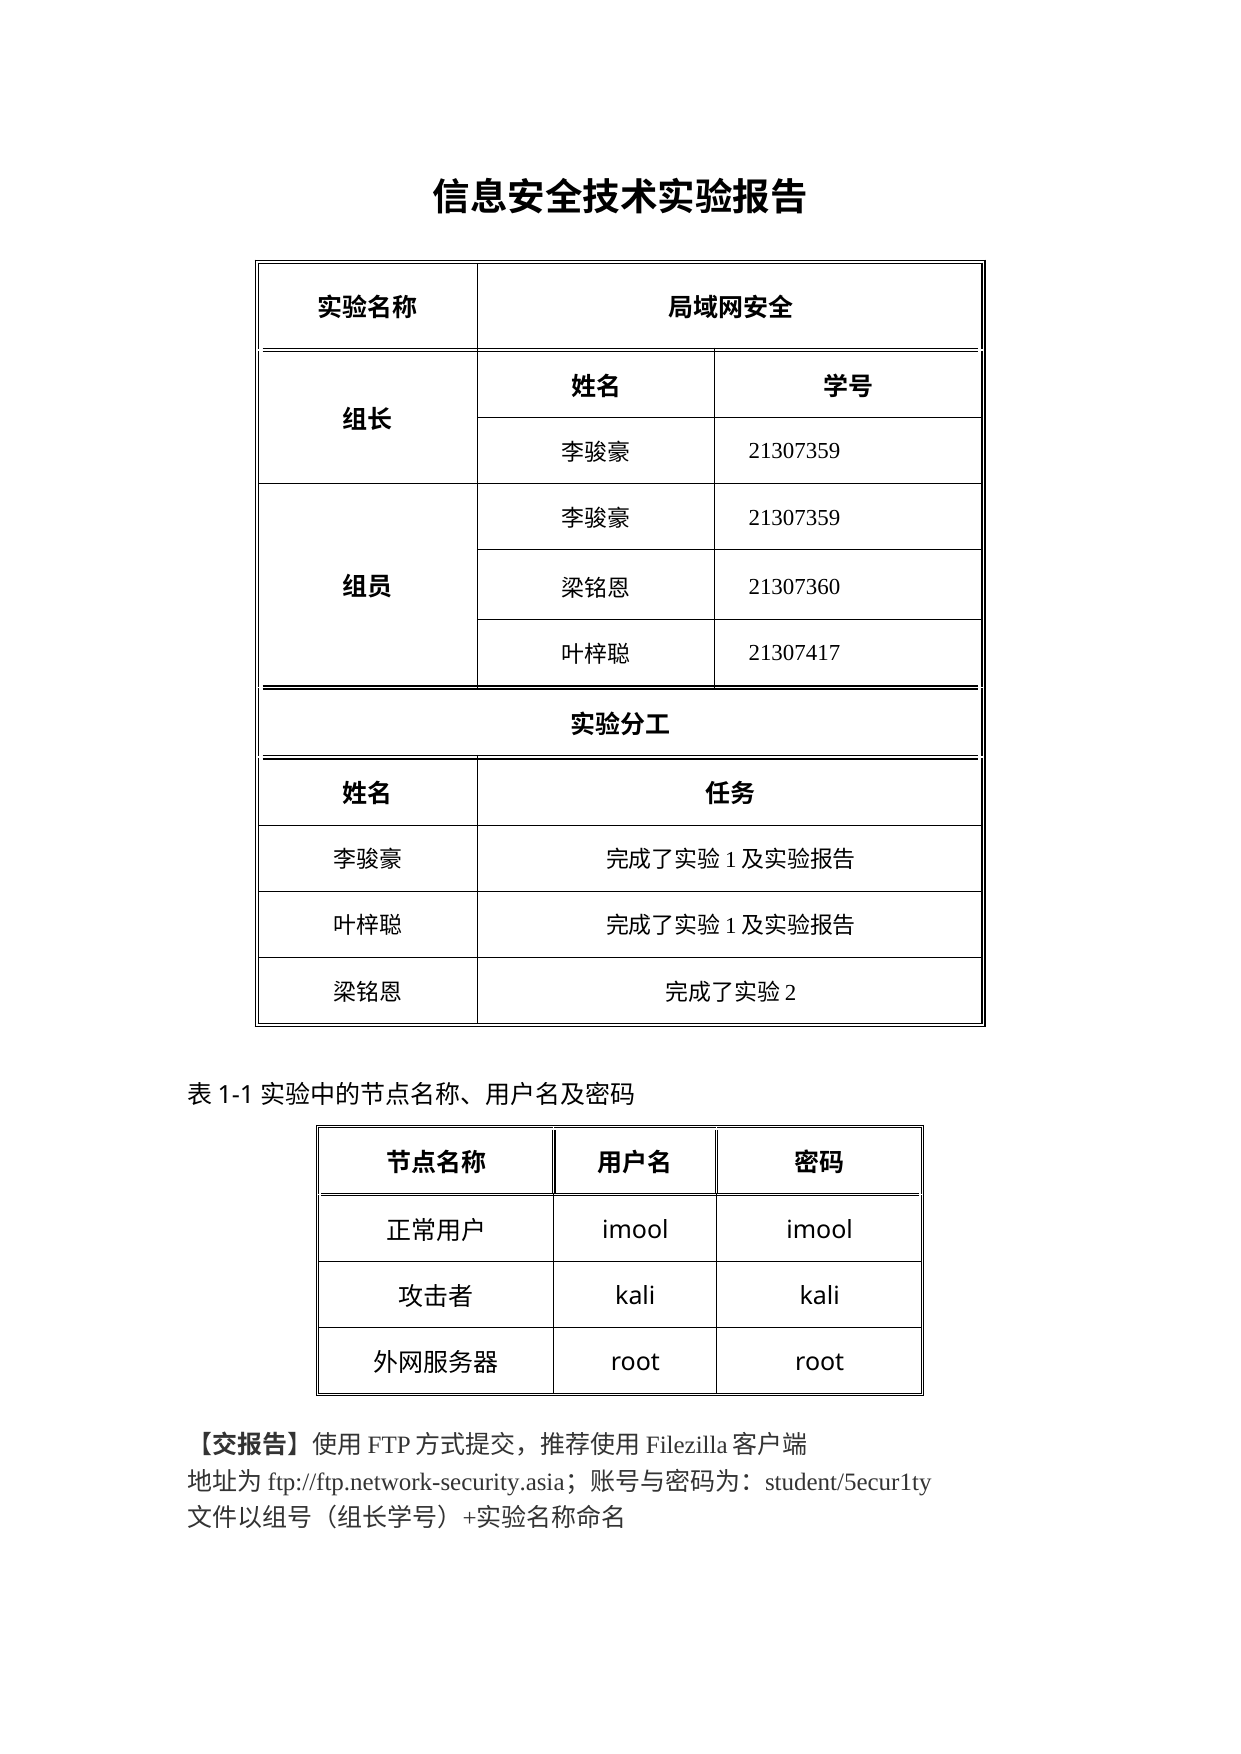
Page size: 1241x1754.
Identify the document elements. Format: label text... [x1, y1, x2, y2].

table_cell 学号 [715, 348, 983, 417]
text 文件以组号（组长学号）+实验名称命名 [187, 1497, 1053, 1534]
table_header 密码 [716, 1128, 921, 1193]
table_cell 李骏豪 [259, 826, 477, 891]
text 信息安全技术实验报告 [187, 162, 1053, 227]
table_cell 实验分工 [257, 685, 983, 755]
table_cell 攻击者 [319, 1262, 553, 1327]
table_cell 21307360 [715, 550, 981, 619]
table_cell kali [554, 1262, 716, 1327]
table_cell 李骏豪 [478, 484, 714, 549]
table_cell 李骏豪 [478, 418, 714, 483]
table_cell 叶梓聪 [478, 620, 714, 685]
table_header 实验名称 [259, 264, 477, 348]
table_header 用户名 [554, 1128, 716, 1193]
table_cell 外网服务器 [319, 1328, 553, 1393]
table_cell 姓名 [257, 755, 477, 824]
table_cell 正常用户 [318, 1193, 553, 1261]
table_cell 21307359 [715, 484, 981, 549]
table_cell 21307417 [715, 620, 981, 685]
text 表1-1 实验中的节点名称、用户名及密码 [187, 1060, 1053, 1125]
table_cell 姓名 [478, 352, 714, 417]
table_cell kali [717, 1262, 921, 1327]
table_cell imool [554, 1196, 716, 1261]
table_cell 完成了实验1及实验报告 [478, 826, 981, 891]
table_cell 完成了实验2 [478, 958, 981, 1023]
table_cell 21307359 [715, 418, 981, 483]
table_cell 叶梓聪 [259, 892, 477, 957]
table_cell imool [717, 1193, 922, 1261]
table_cell 完成了实验1及实验报告 [478, 892, 981, 957]
table_cell 组长 [257, 348, 477, 483]
table_cell 梁铭恩 [478, 550, 714, 619]
text 地址为ftp://ftp.network-security.asia；账号与密码为：student/5ecur1ty [187, 1461, 1053, 1497]
table_cell root [717, 1328, 921, 1393]
table_cell 任务 [478, 755, 983, 824]
table_cell 组员 [259, 484, 477, 685]
table_cell 梁铭恩 [259, 958, 477, 1023]
table_header 节点名称 [319, 1126, 554, 1193]
table_header 局域网安全 [478, 264, 981, 348]
text 【交报告】使用FTP方式提交，推荐使用Filezilla客户端 [187, 1425, 1053, 1461]
table_cell root [554, 1328, 716, 1393]
